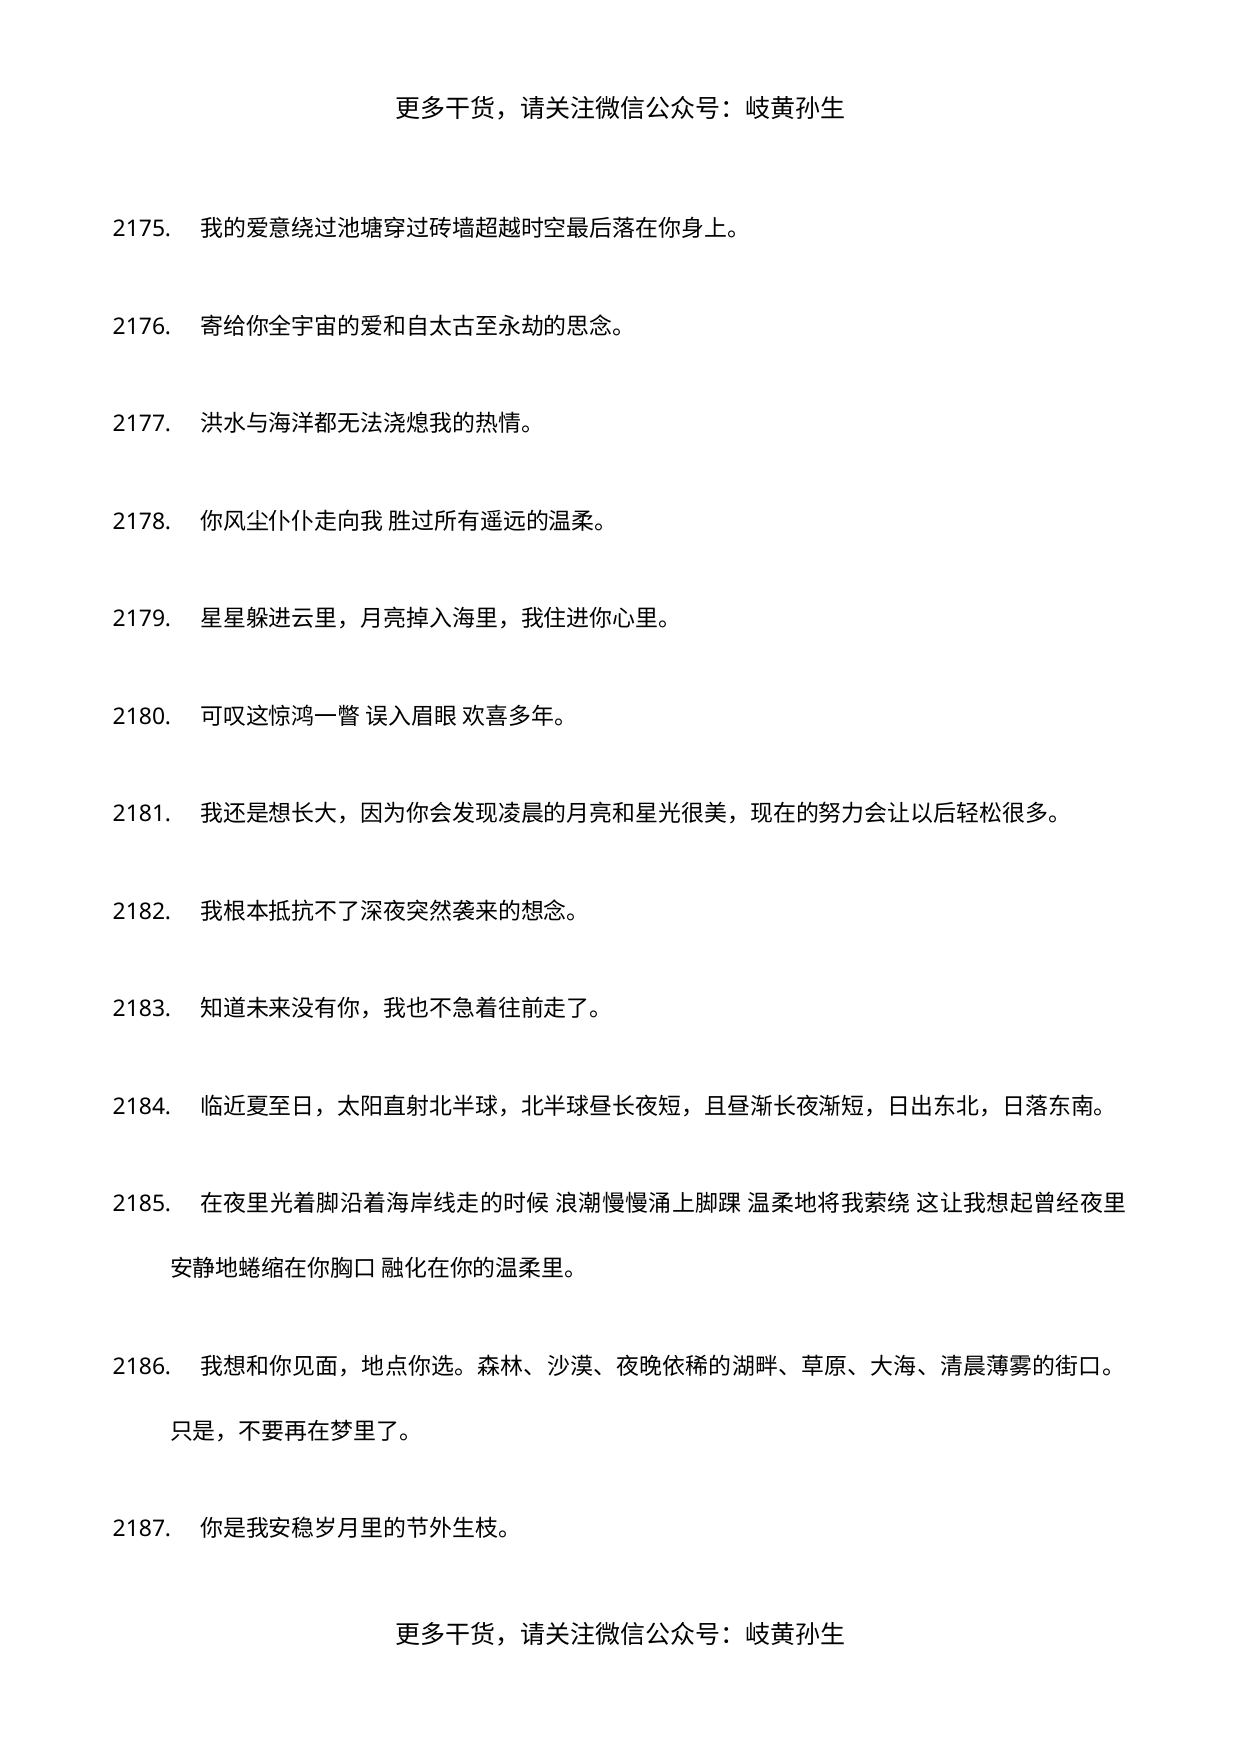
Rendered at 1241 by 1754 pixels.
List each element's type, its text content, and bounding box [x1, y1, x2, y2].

list 洪水与海洋都无法浇熄我的热情。 [112, 389, 1128, 454]
list 在夜里光着脚沿着海岸线走的时候 浪潮慢慢涌上脚踝 温柔地将我萦绕 这让我想起曾经夜里安静地蜷缩在你胸口 融化在你的温柔里。 [112, 1169, 1128, 1299]
list 寄给你全宇宙的爱和自太古至永劫的思念。 [112, 292, 1128, 357]
list 我根本抵抗不了深夜突然袭来的想念。 [112, 877, 1128, 942]
list 我还是想长大，因为你会发现凌晨的月亮和星光很美，现在的努力会让以后轻松很多。 [112, 779, 1128, 844]
list 你风尘仆仆走向我 胜过所有遥远的温柔。 [112, 487, 1128, 552]
list 可叹这惊鸿一瞥 误入眉眼 欢喜多年。 [112, 682, 1128, 747]
list 临近夏至日，太阳直射北半球，北半球昼长夜短，且昼渐长夜渐短，日出东北，日落东南。 [112, 1072, 1128, 1137]
list 我的爱意绕过池塘穿过砖墙超越时空最后落在你身上。 [112, 194, 1128, 259]
list 你是我安稳岁月里的节外生枝。 [112, 1494, 1128, 1559]
list 知道未来没有你，我也不急着往前走了。 [112, 974, 1128, 1039]
list 星星躲进云里，月亮掉入海里，我住进你心里。 [112, 584, 1128, 649]
list 我想和你见面，地点你选。森林、沙漠、夜晚依稀的湖畔、草原、大海、清晨薄雾的街口。只是，不要再在梦里了。 [112, 1332, 1128, 1462]
